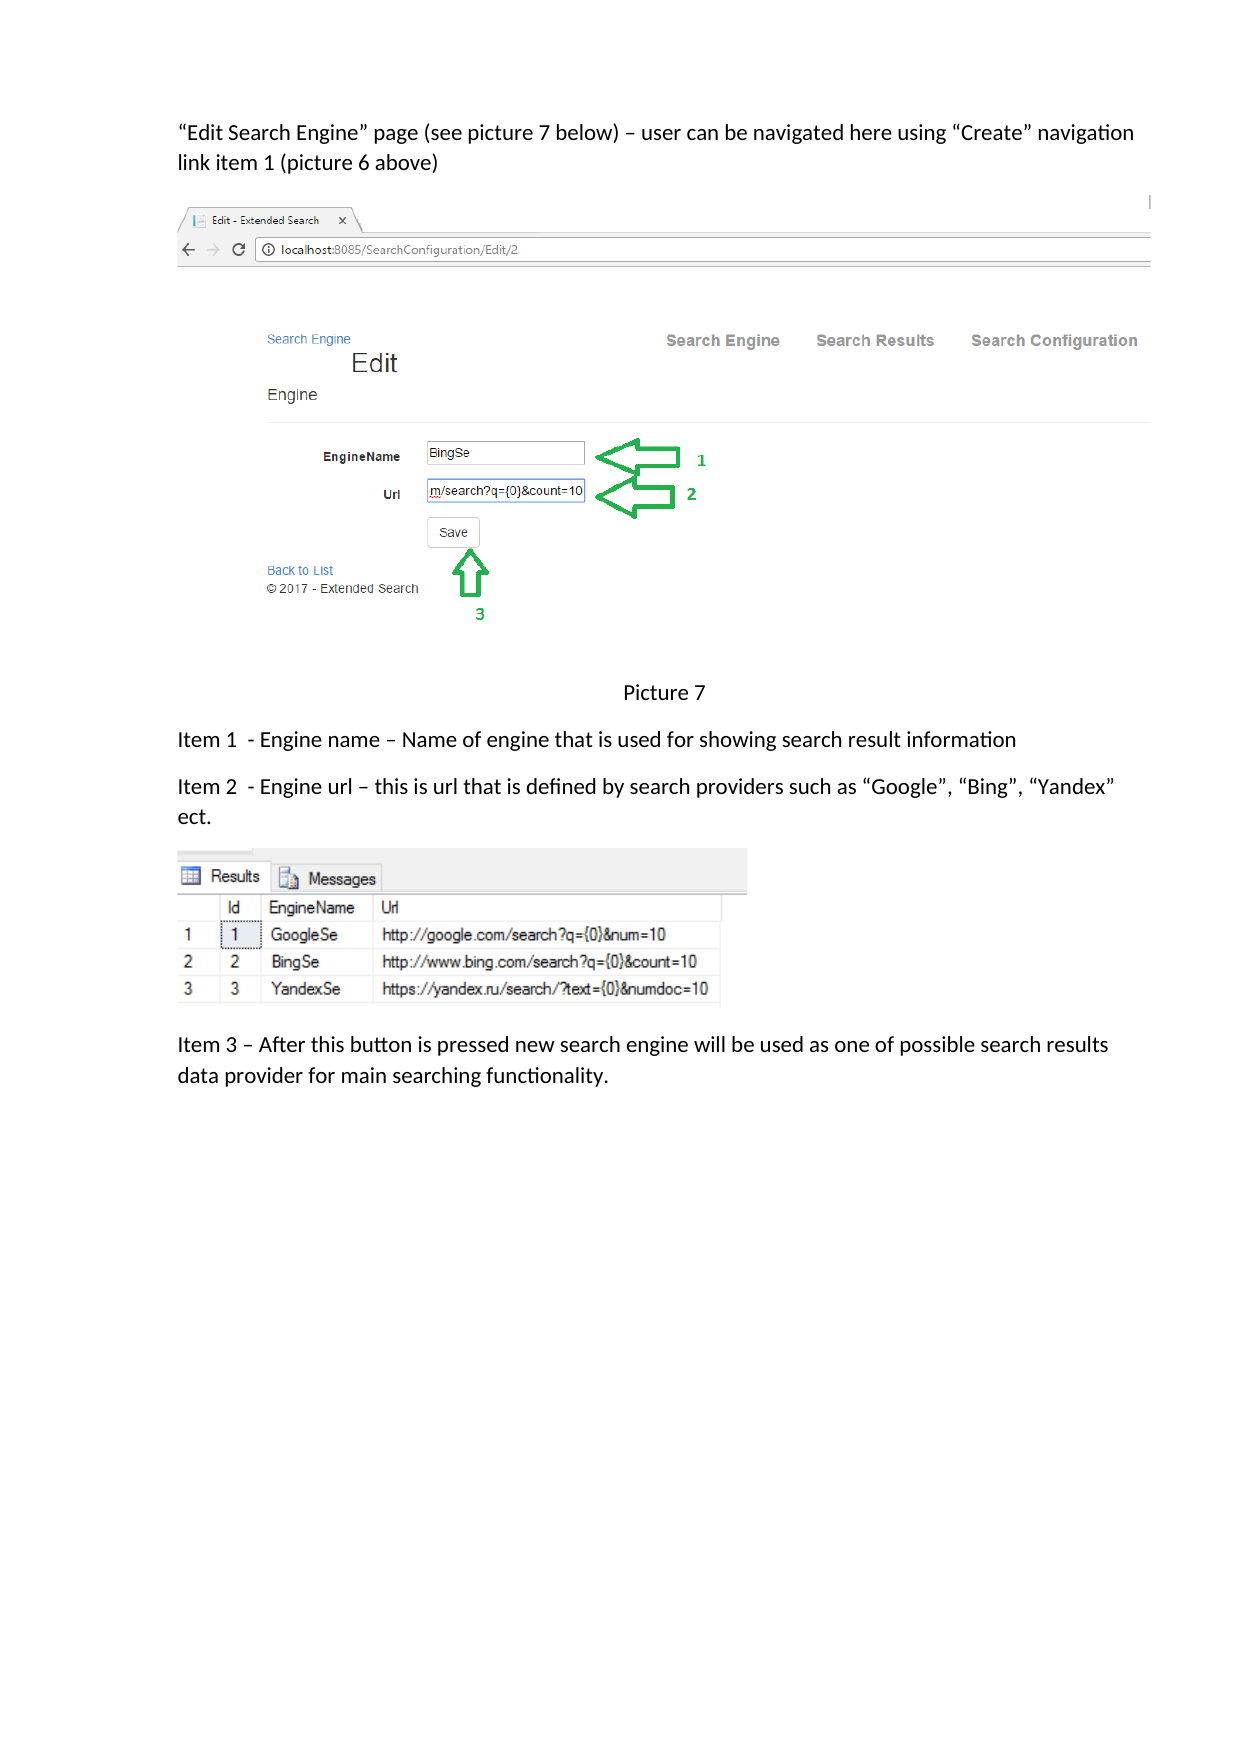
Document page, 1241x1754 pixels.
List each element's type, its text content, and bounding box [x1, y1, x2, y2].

text Item 3 – After this button is pressed new search engine will be used as one of possible search results data provider for main searching functionality. [177, 1031, 1152, 1089]
text Item 1 - Engine name – Name of engine that is used for showing search result information [177, 725, 1152, 753]
text Picture 7 [177, 678, 1152, 706]
text Item 2 - Engine url – this is url that is defined by search providers such as “Google”, “Bing”, “Yandex” ect. [177, 772, 1152, 830]
text “Edit Search Engine” page (see picture 7 below) – user can be navigated here using “Create” navigation link item 1 (picture 6 above) [177, 118, 1152, 176]
picture [177, 195, 1151, 660]
picture [177, 848, 748, 1012]
